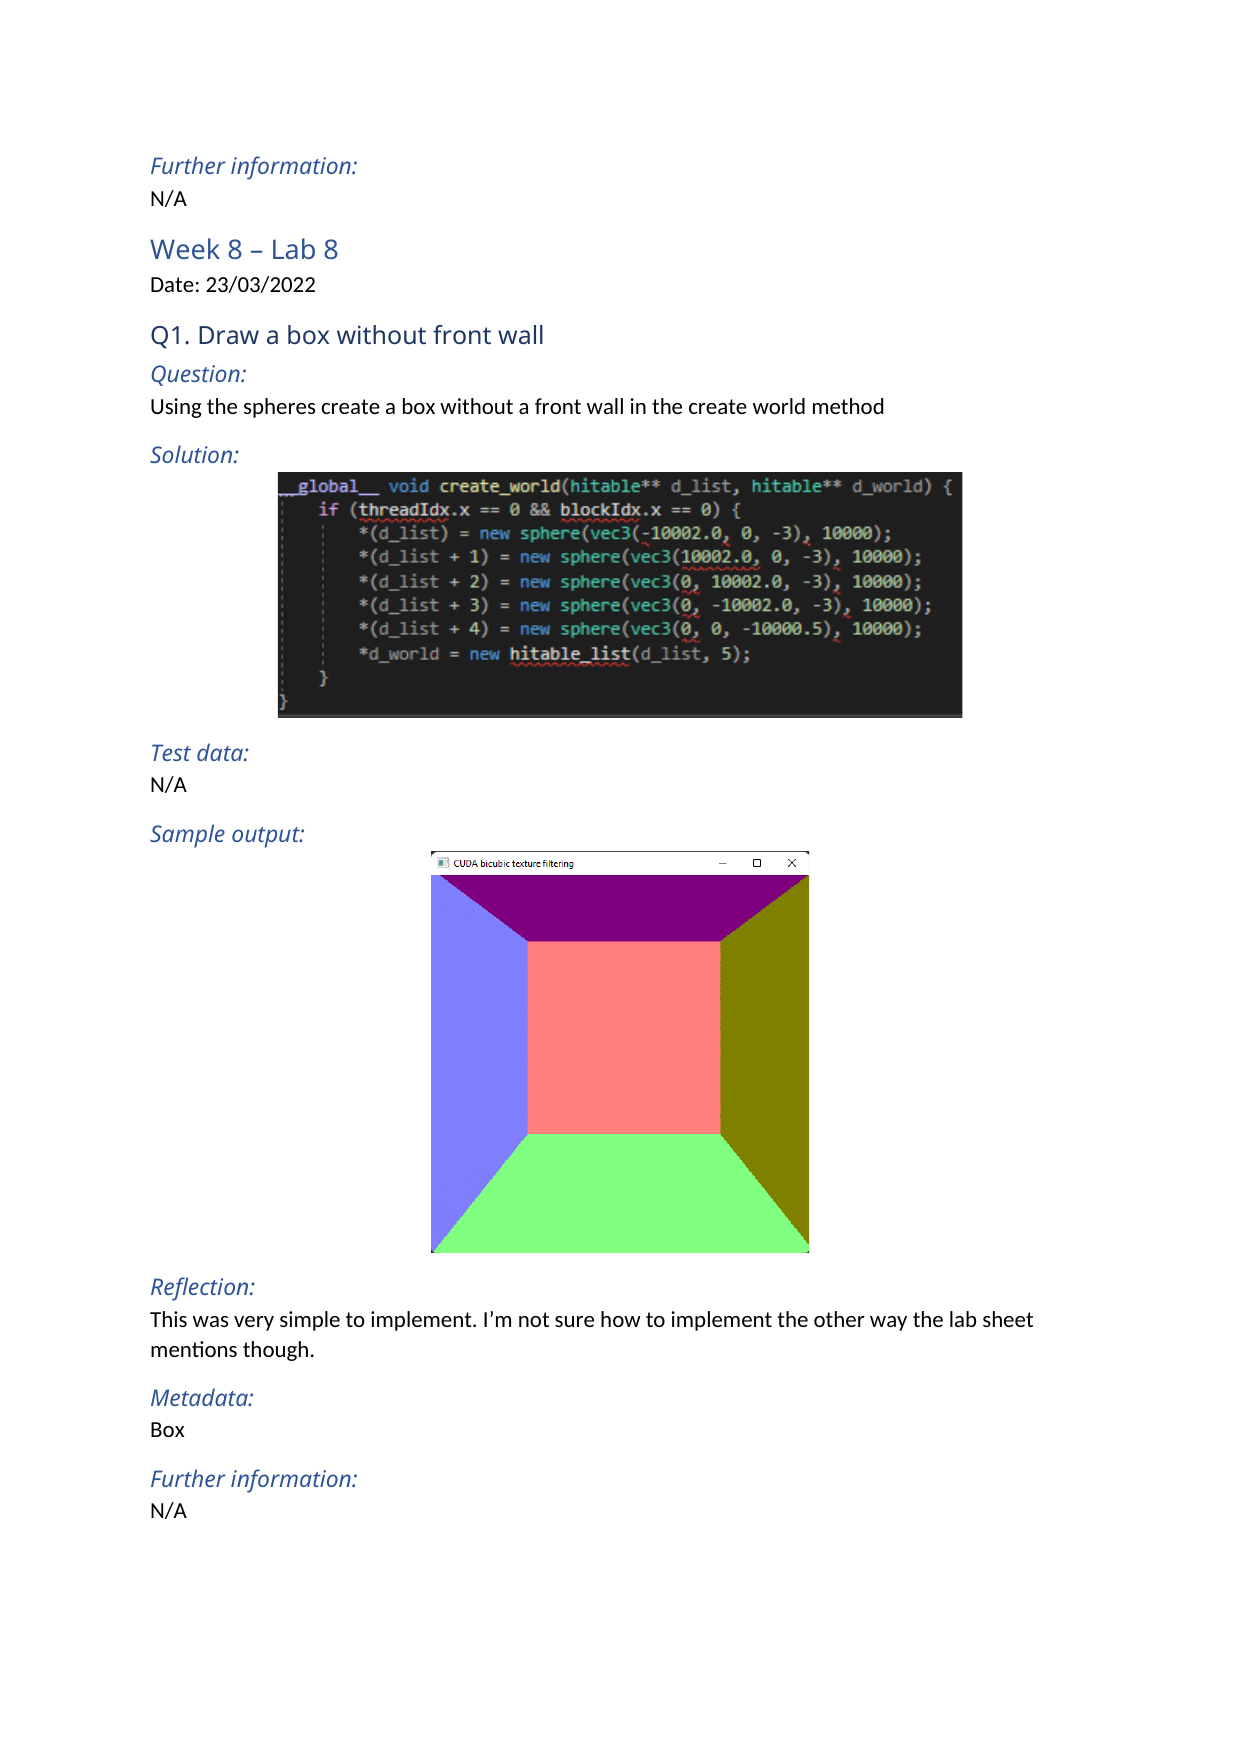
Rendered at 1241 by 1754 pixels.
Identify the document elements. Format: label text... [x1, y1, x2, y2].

text Box [150, 1416, 1090, 1444]
subtitle Week 8 – Lab 8 [150, 231, 1090, 267]
subtitle Reflection: [150, 1271, 1090, 1302]
subtitle Test data: [150, 737, 1090, 768]
subtitle Solution: [150, 439, 1090, 470]
subtitle Q1. Draw a box without front wall [150, 317, 1090, 351]
subtitle Sample output: [150, 817, 1090, 849]
subtitle Further information: [150, 150, 1090, 181]
picture [277, 472, 963, 718]
subtitle Question: [150, 358, 1090, 389]
text N/A [150, 1496, 1090, 1524]
text N/A [150, 184, 1090, 212]
text Date: 23/03/2022 [150, 270, 1090, 298]
subtitle Further information: [150, 1462, 1090, 1494]
text This was very simple to implement. I’m not sure how to implement the other way the lab sheet mentions though. [150, 1305, 1090, 1363]
subtitle Metadata: [150, 1382, 1090, 1413]
text N/A [150, 771, 1090, 799]
text Using the spheres create a box without a front wall in the create world method [150, 392, 1090, 420]
picture [431, 851, 810, 1253]
